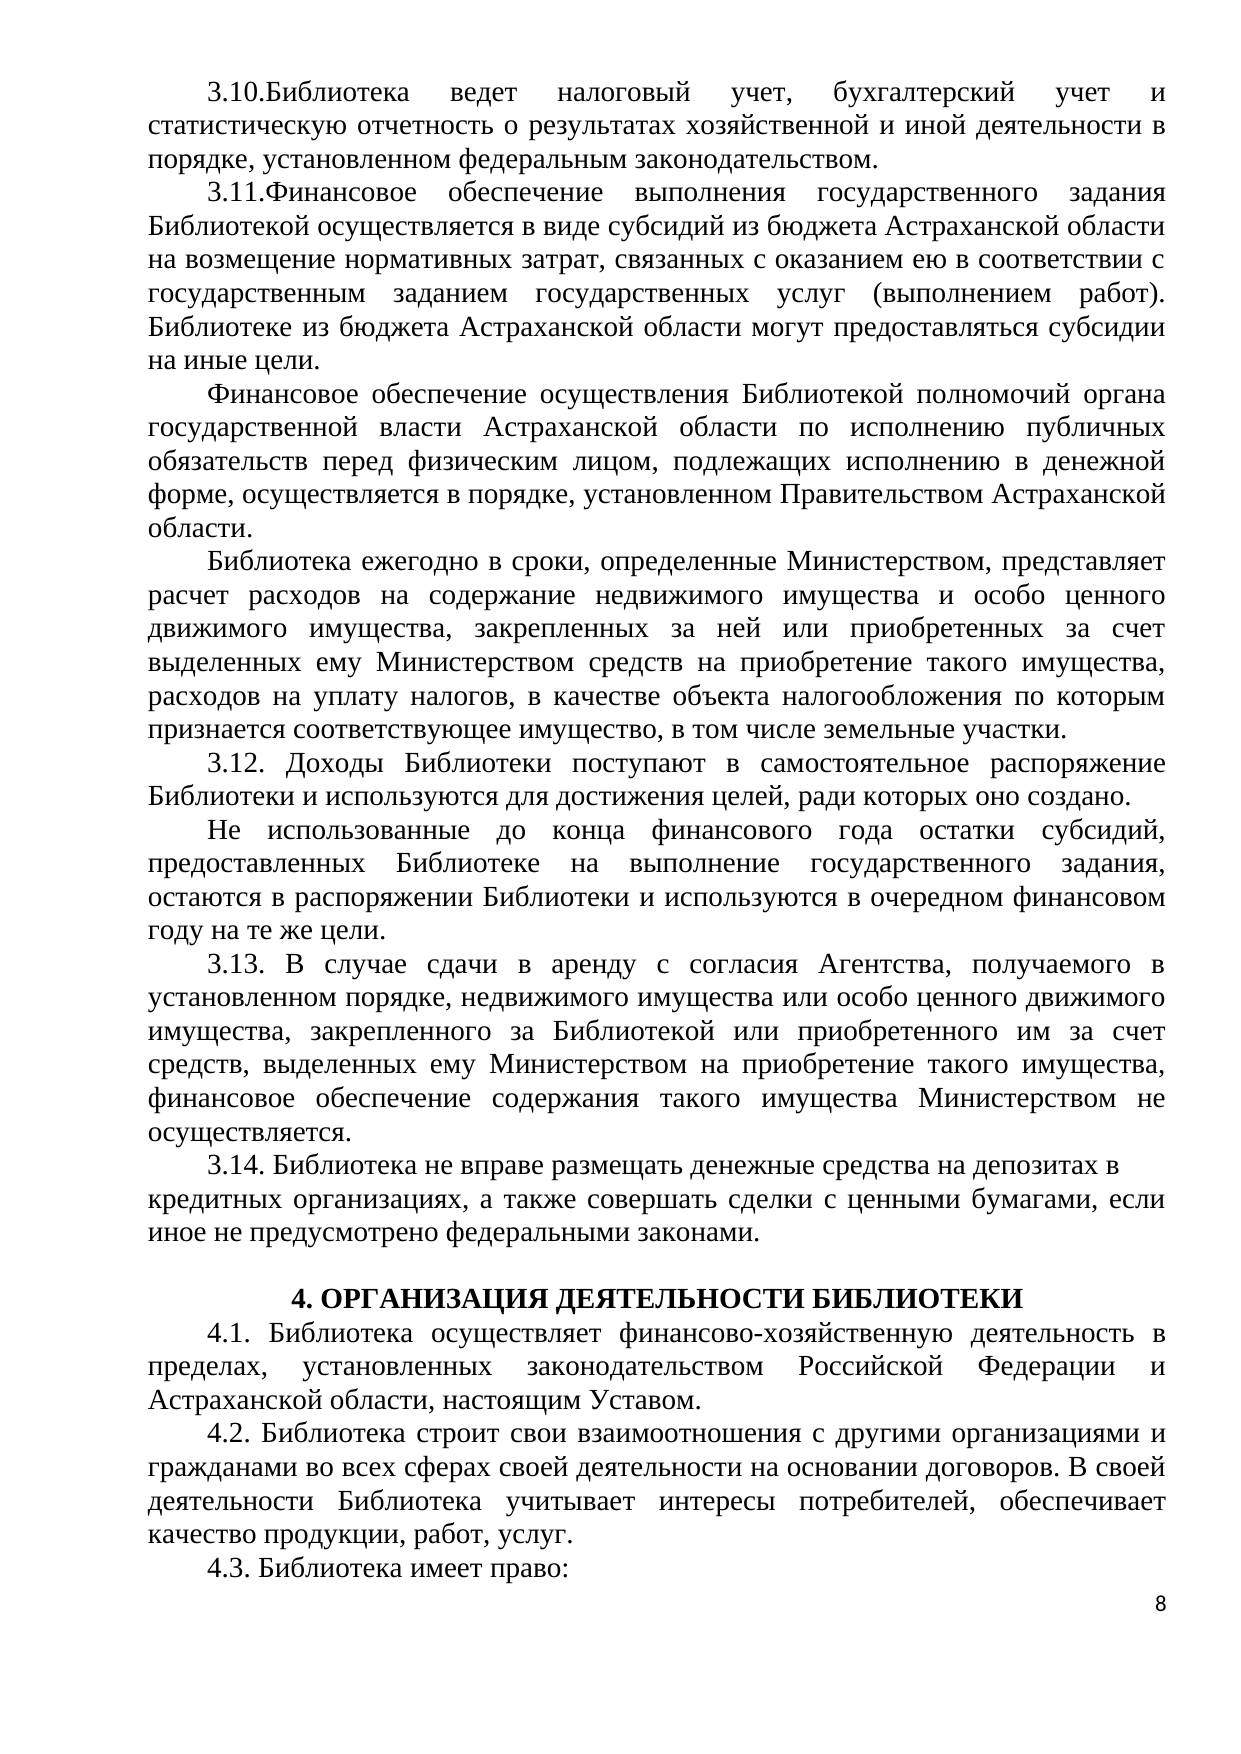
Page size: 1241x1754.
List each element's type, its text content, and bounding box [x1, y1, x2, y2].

text кредитных организациях, а также совершать сделки с ценными бумагами, если иное не предусмотрено федеральными законами. [148, 1181, 1167, 1248]
text 4.2. Библиотека строит свои взаимоотношения с другими организациями и гражданами во всех сферах своей деятельности на основании договоров. В своей деятельности Библиотека учитывает интересы потребителей, обеспечивает качество продукции, работ, услуг. [148, 1416, 1167, 1550]
text 4.1. Библиотека осуществляет финансово-хозяйственную деятельность в пределах, установленных законодательством Российской Федерации и Астраханской области, настоящим Уставом. [148, 1315, 1167, 1416]
text Библиотека ежегодно в сроки, определенные Министерством, представляет расчет расходов на содержание недвижимого имущества и особо ценного движимого имущества, закрепленных за ней или приобретенных за счет выделенных ему Министерством средств на приобретение такого имущества, расходов на уплату налогов, в качестве объекта налогообложения по которым признается соответствующее имущество, в том числе земельные участки. [148, 543, 1167, 745]
text Финансовое обеспечение осуществления Библиотекой полномочий органа государственной власти Астраханской области по исполнению публичных обязательств перед физическим лицом, подлежащих исполнению в денежной форме, осуществляется в порядке, установленном Правительством Астраханской области. [148, 376, 1167, 543]
text 3.12. Доходы Библиотеки поступают в самостоятельное распоряжение Библиотеки и используются для достижения целей, ради которых оно создано. [148, 745, 1167, 812]
text Не использованные до конца финансового года остатки субсидий, предоставленных Библиотеке на выполнение государственного задания, остаются в распоряжении Библиотеки и используются в очередном финансовом году на те же цели. [148, 812, 1167, 946]
text 4.3. Библиотека имеет право: [148, 1550, 1167, 1583]
text 3.14. Библиотека не вправе размещать денежные средства на депозитах в [148, 1147, 1167, 1181]
text 3.13. В случае сдачи в аренду с согласия Агентства, получаемого в установленном порядке, недвижимого имущества или особо ценного движимого имущества, закрепленного за Библиотекой или приобретенного им за счет средств, выделенных ему Министерством на приобретение такого имущества, финансовое обеспечение содержания такого имущества Министерством не осуществляется. [148, 946, 1167, 1147]
text 4. ОРГАНИЗАЦИЯ ДЕЯТЕЛЬНОСТИ БИБЛИОТЕКИ [148, 1281, 1167, 1315]
text 3.11.Финансовое обеспечение выполнения государственного задания Библиотекой осуществляется в виде субсидий из бюджета Астраханской области на возмещение нормативных затрат, связанных с оказанием ею в соответствии с государственным заданием государственных услуг (выполнением работ). Библиотеке из бюджета Астраханской области могут предоставляться субсидии на иные цели. [148, 174, 1167, 376]
text 3.10.Библиотека ведет налоговый учет, бухгалтерский учет и статистическую отчетность о результатах хозяйственной и иной деятельности в порядке, установленном федеральным законодательством. [148, 74, 1167, 174]
